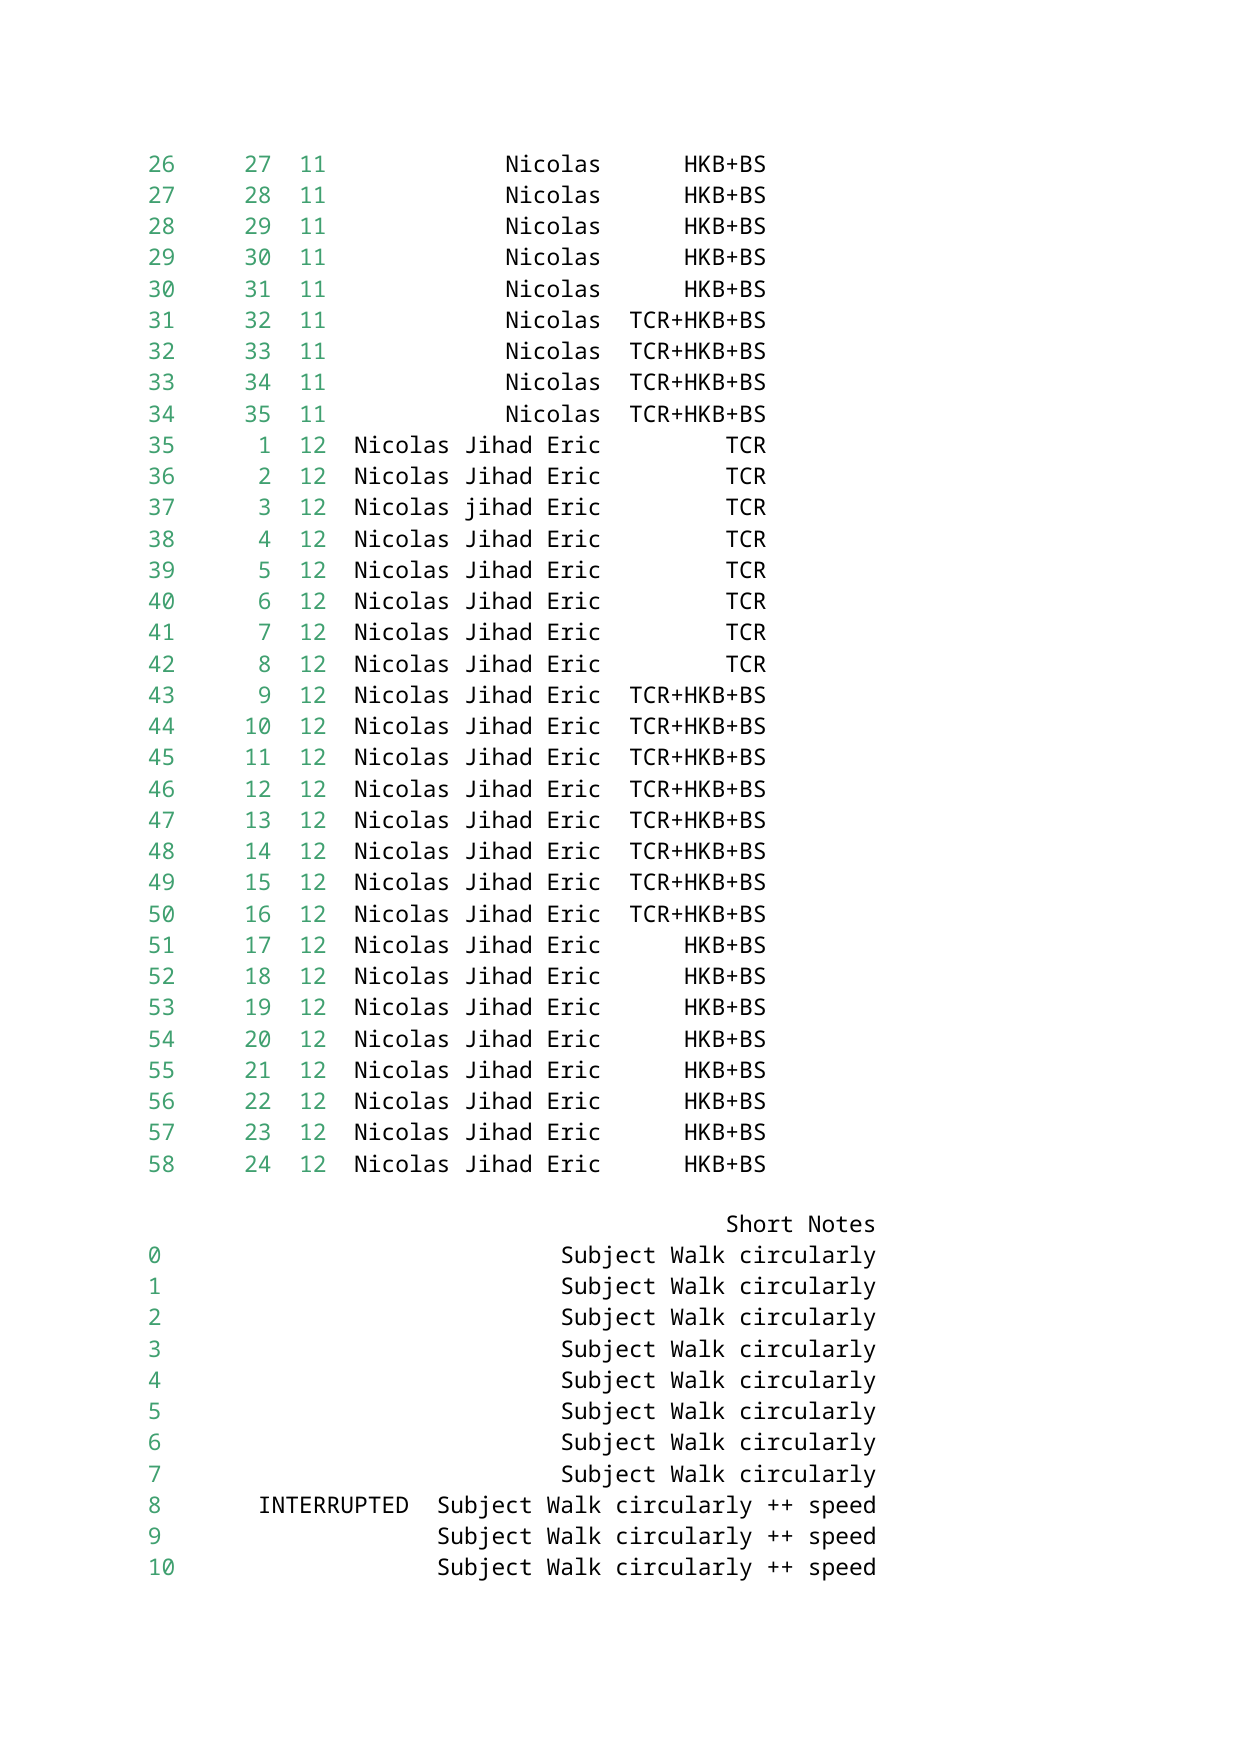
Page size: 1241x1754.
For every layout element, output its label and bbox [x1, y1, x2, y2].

text [148, 148, 1093, 1583]
